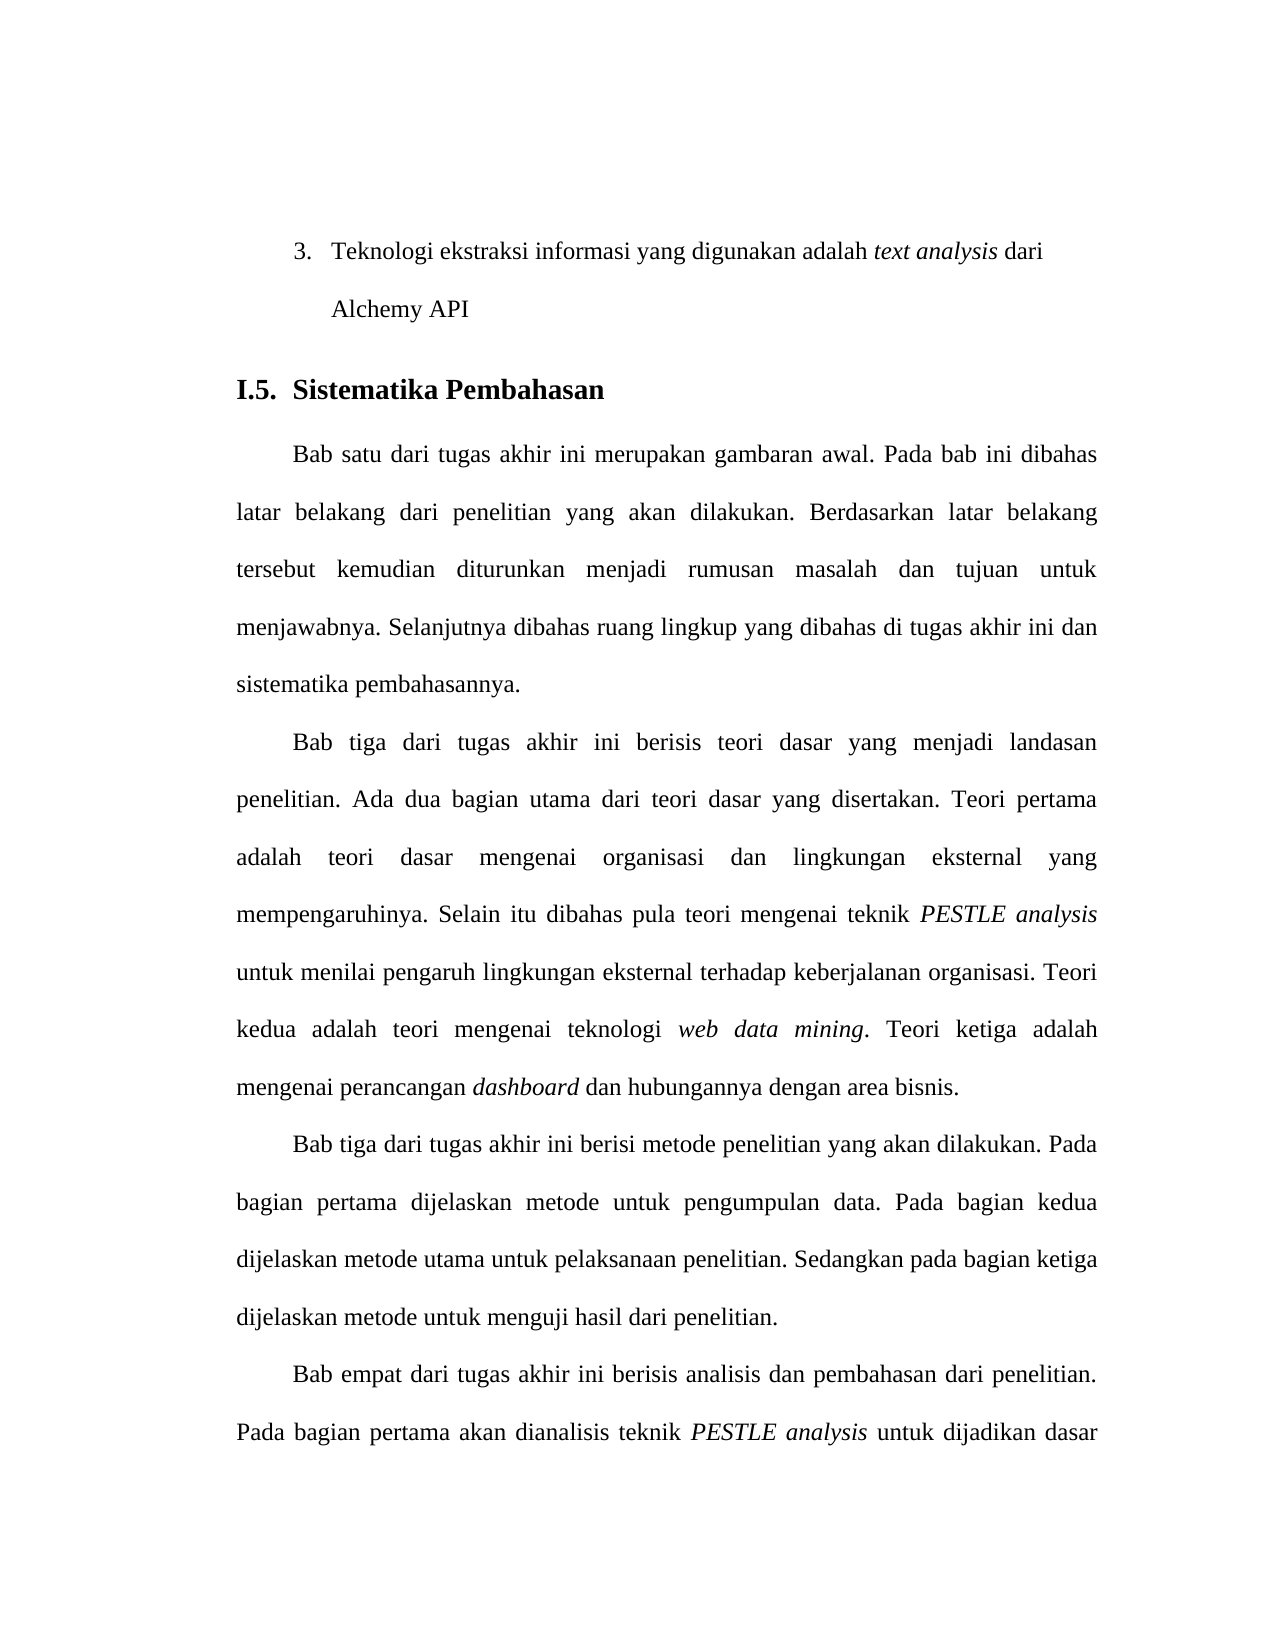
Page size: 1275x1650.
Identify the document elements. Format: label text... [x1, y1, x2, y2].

list Bab satu dari tugas akhir ini merupakan gambaran awal. Pada bab ini dibahas latar belakang dari penelitian yang akan dilakukan. Berdasarkan latar belakang tersebut kemudian diturunkan menjadi rumusan masalah dan tujuan untuk menjawabnya. Selanjutnya dibahas ruang lingkup yang dibahas di tugas akhir ini dan sistematika pembahasannya. [236, 439, 1098, 698]
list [236, 1359, 1098, 1445]
list Sistematika Pembahasan [236, 372, 1098, 406]
list Bab tiga dari tugas akhir ini berisi metode penelitian yang akan dilakukan. Pada bagian pertama dijelaskan metode untuk pengumpulan data. Pada bagian kedua dijelaskan metode utama untuk pelaksanaan penelitian. Sedangkan pada bagian ketiga dijelaskan metode untuk menguji hasil dari penelitian. [236, 1129, 1098, 1330]
list Teknologi ekstraksi informasi yang digunakan adalah text analysis dari Alchemy API [293, 236, 1098, 322]
list Bab tiga dari tugas akhir ini berisis teori dasar yang menjadi landasan penelitian. Ada dua bagian utama dari teori dasar yang disertakan. Teori pertama adalah teori dasar mengenai organisasi dan lingkungan eksternal yang mempengaruhinya. Selain itu dibahas pula teori mengenai teknik PESTLE analysis untuk menilai pengaruh lingkungan eksternal terhadap keberjalanan organisasi. Teori kedua adalah teori mengenai teknologi web data mining. Teori ketiga adalah mengenai perancangan dashboard dan hubungannya dengan area bisnis. [236, 727, 1098, 1100]
